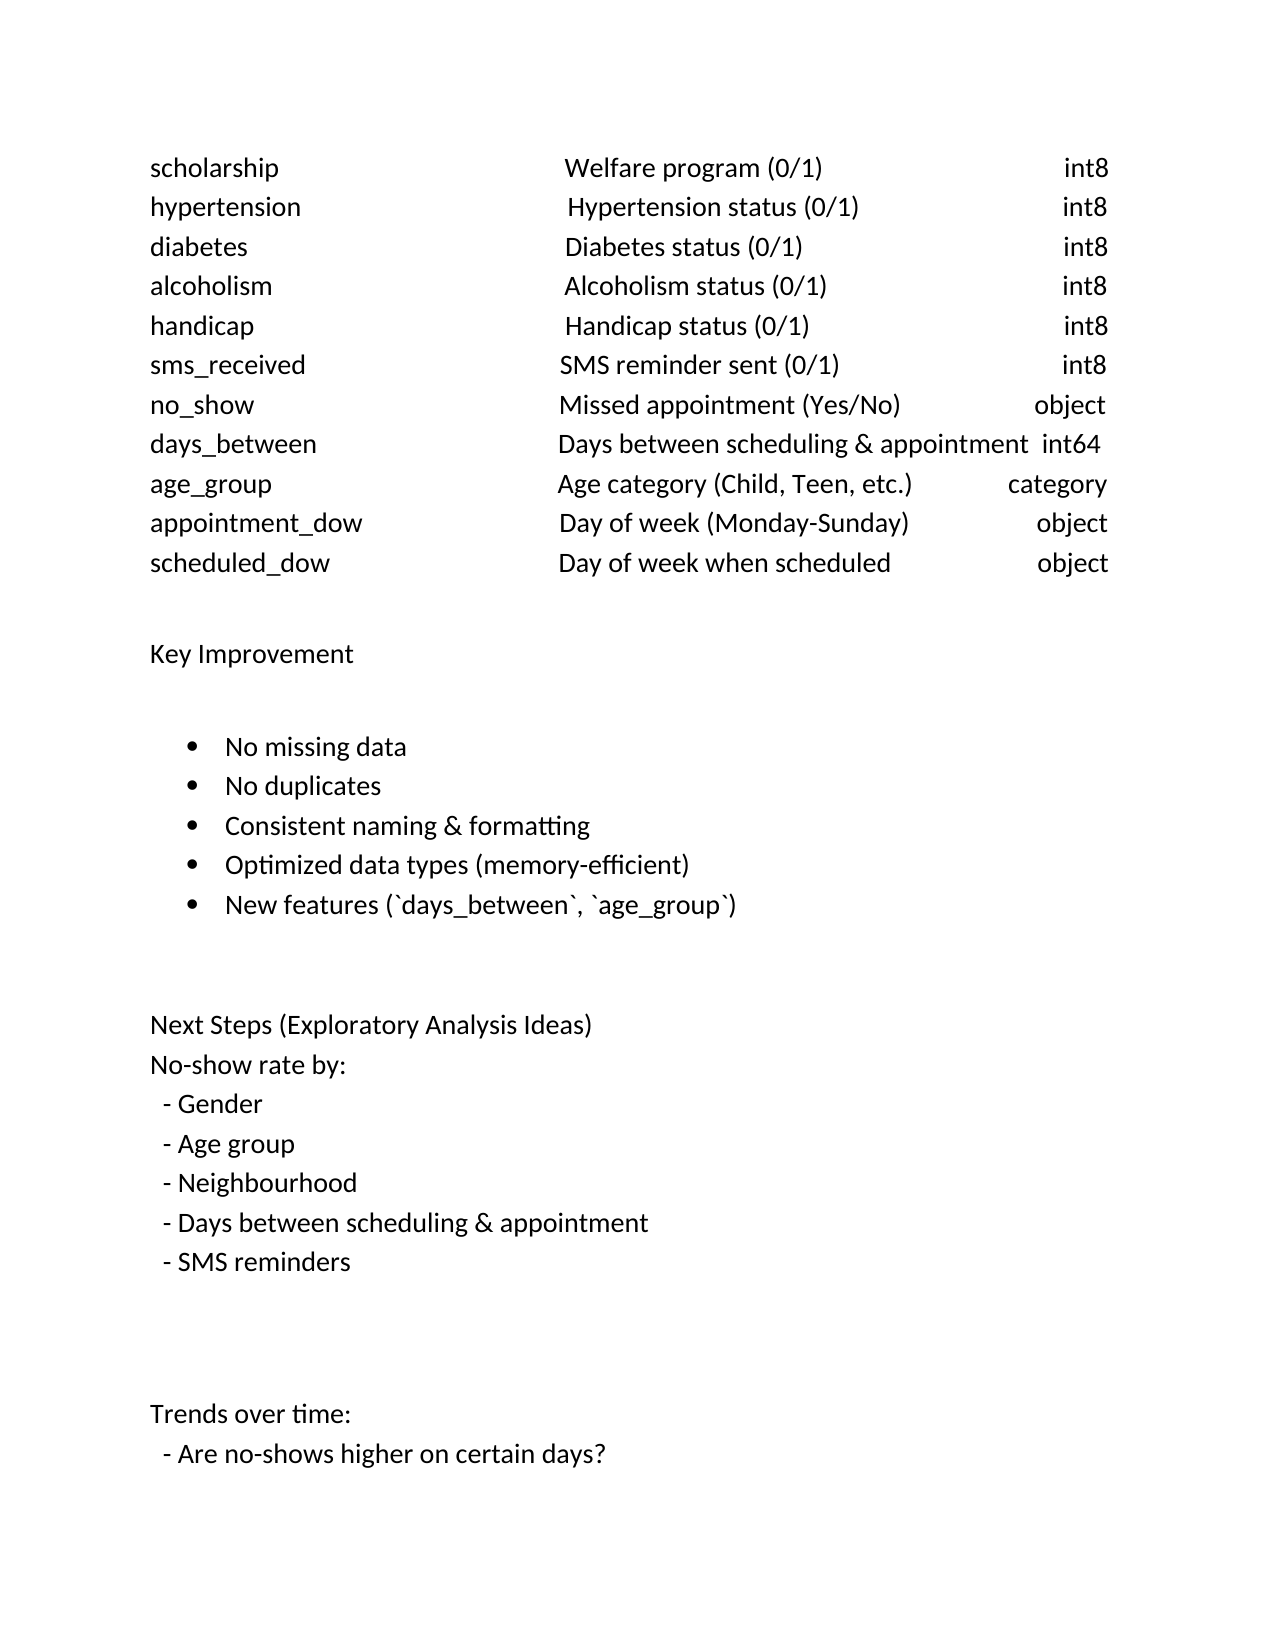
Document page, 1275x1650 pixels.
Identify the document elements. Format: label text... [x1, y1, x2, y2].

list Optimized data types (memory-efficient) [187, 847, 1125, 882]
list No duplicates [187, 768, 1125, 803]
list No missing data [187, 729, 1125, 763]
text Next Steps (Exploratory Analysis Ideas) No-show rate by: - Gender - Age group - Neighbourhood - Days between scheduling & appointment - SMS reminders [150, 1007, 1125, 1311]
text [150, 150, 1125, 611]
text Key Improvement [150, 636, 1125, 704]
list Consistent naming & formatting [187, 808, 1125, 842]
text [150, 1396, 1125, 1470]
list New features (`days_between`, `age_group`) [187, 887, 1125, 921]
